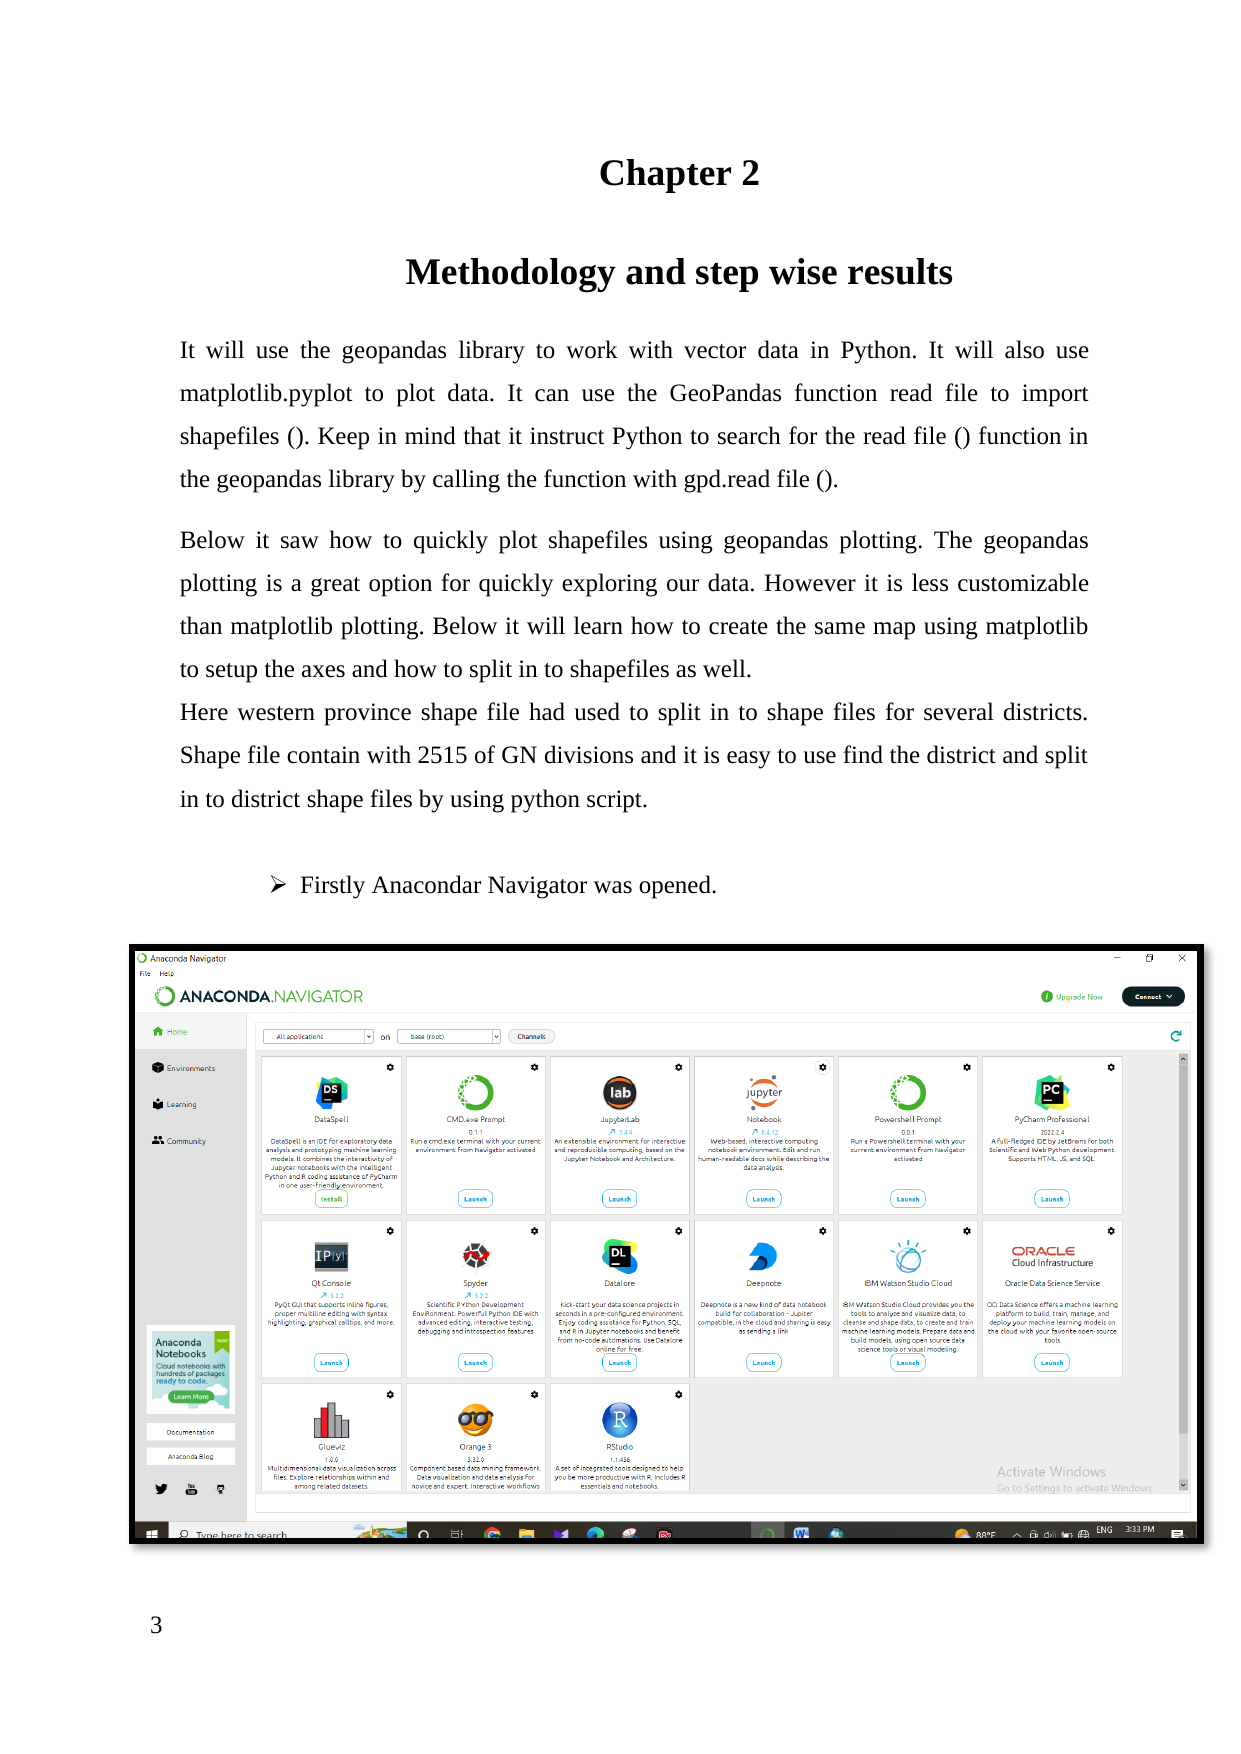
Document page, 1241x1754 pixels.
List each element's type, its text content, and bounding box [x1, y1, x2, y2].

title Chapter 2 [179, 150, 1090, 193]
text Here western province shape file had used to split in to shape files for several districts. Shape file contain with 2515 of GN divisions and it is easy to use find the district and split in to district shape files by using python script. [179, 697, 1090, 812]
text It will use the geopandas library to work with vector data in Python. It will also use matplotlib.pyplot to plot data. It can use the GeoPandas function read file to import shapefiles (). Keep in mind that it instruct Python to search for the read file () function in the geopandas library by calling the function with gpd.read file (). [179, 335, 1090, 493]
picture [135, 951, 1197, 1538]
subtitle Methodology and step wise results [179, 249, 1090, 292]
list Firstly Anacondar Navigator was opened. [179, 870, 1090, 899]
text Below it saw how to quickly plot shapefiles using geopandas plotting. The geopandas plotting is a great option for quickly exploring our data. However it is less customizable than matplotlib plotting. Below it will learn how to create the same map using matplotlib to setup the axes and how to split in to shapefiles as well. [179, 525, 1090, 683]
